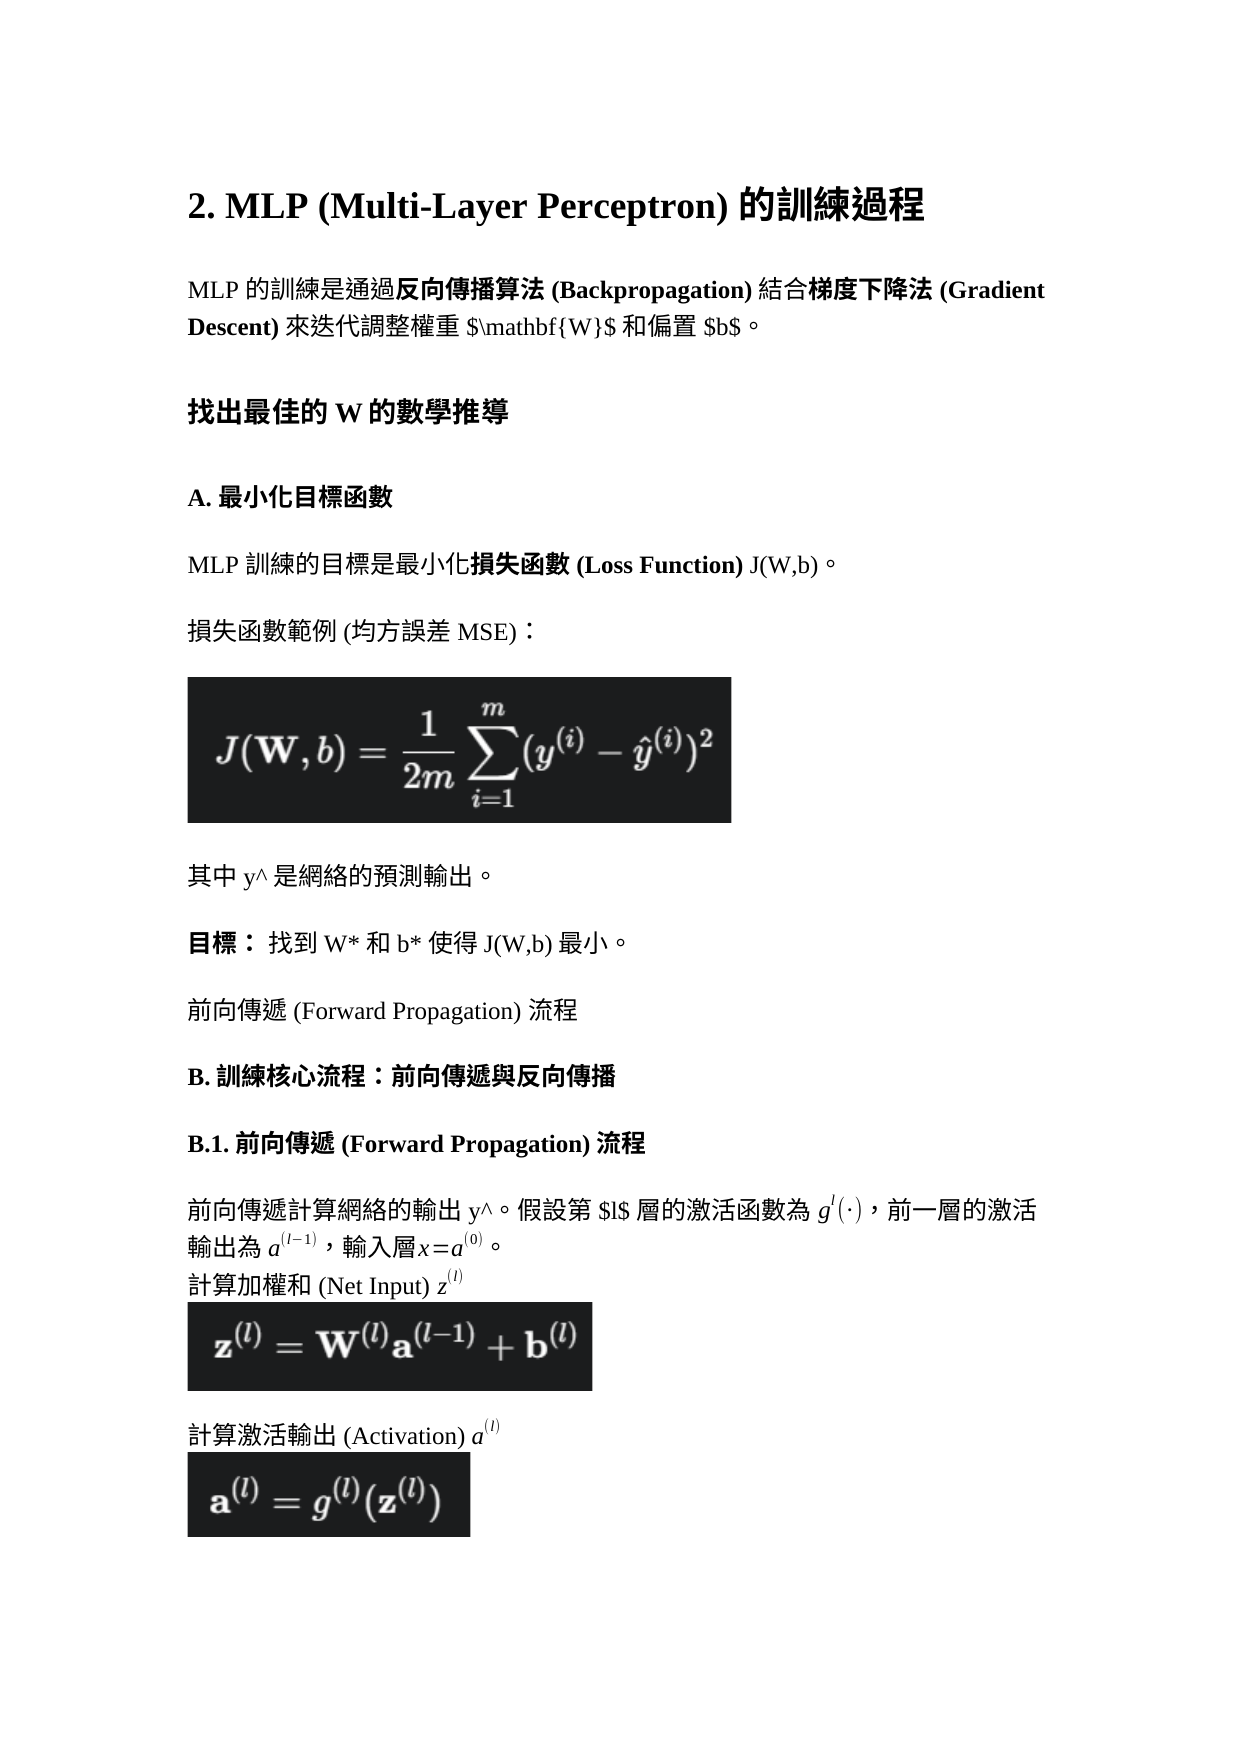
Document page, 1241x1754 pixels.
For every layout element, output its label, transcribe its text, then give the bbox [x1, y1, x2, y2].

text B.1. 前向傳遞 (Forward Propagation) 流程 [187, 1123, 1053, 1160]
text 目標： 找到 W* 和 b* 使得 J(W,b) 最小。 [187, 923, 1053, 960]
text 計算加權和 (Net Input) [187, 1264, 1053, 1302]
text 計算激活輸出 (Activation) [187, 1414, 1053, 1452]
picture [187, 677, 732, 823]
text MLP 的訓練是通過反向傳播算法 (Backpropagation) 結合梯度下降法 (Gradient Descent) 來迭代調整權重 $\mathbf{W}$ 和偏置 $b$。 [187, 269, 1053, 344]
picture [187, 1452, 471, 1537]
text 2. MLP (Multi-Layer Perceptron) 的訓練過程 [187, 164, 1053, 239]
text 其中 y^​ 是網絡的預測輸出。 [187, 856, 1053, 894]
text 前向傳遞計算網絡的輸出 y^。假設第 $l$ 層的激活函數為 ，前一層的激活輸出為 ，輸入層。 [187, 1189, 1053, 1264]
text MLP 訓練的目標是最小化損失函數 (Loss Function) J(W,b)。 [187, 544, 1053, 581]
text 找出最佳的 W的數學推導 [187, 373, 1053, 448]
text 損失函數範例 (均方誤差 MSE)： [187, 610, 1053, 648]
text A. 最小化目標函數 [187, 477, 1053, 514]
text B. 訓練核心流程：前向傳遞與反向傳播 [187, 1056, 1053, 1094]
text 前向傳遞 (Forward Propagation) 流程 [187, 989, 1053, 1027]
picture [187, 1302, 593, 1391]
